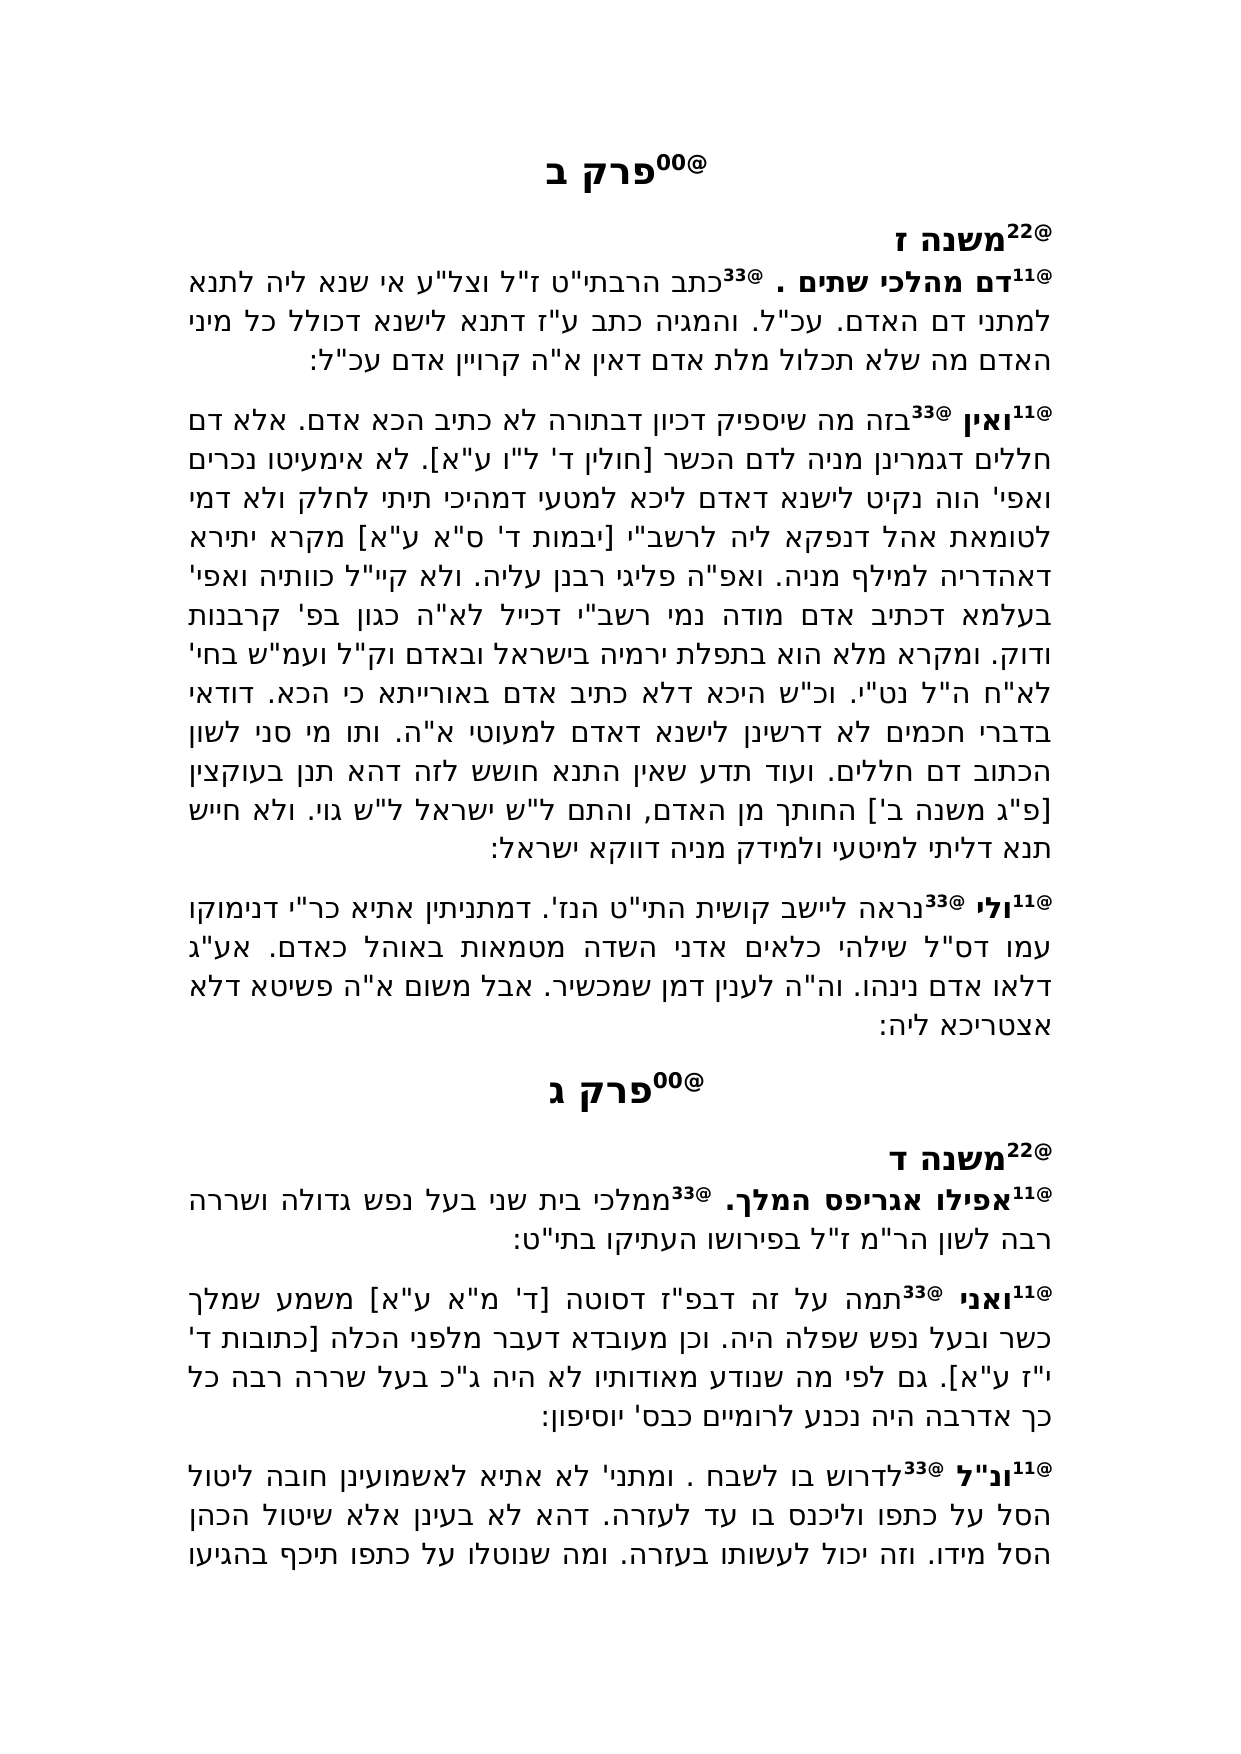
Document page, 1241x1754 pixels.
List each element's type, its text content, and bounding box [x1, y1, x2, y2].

subtitle @00פרק ב [187, 150, 1053, 194]
text @11אפילו אגריפס המלך. @33ממלכי בית שני בעל נפש גדולה ושררה רבה לשון הר"מ ז"ל בפירושו העתיקו בתי"ט: [187, 1184, 1053, 1257]
subtitle @00פרק ג [187, 1068, 1053, 1112]
text @11ואין @33בזה מה שיספיק דכיון דבתורה לא כתיב הכא אדם. אלא דם חללים דגמרינן מניה לדם הכשר [חולין ד' ל"ו ע"א]. לא אימעיטו נכרים ואפי' הוה נקיט לישנא דאדם ליכא למטעי דמהיכי תיתי לחלק ולא דמי לטומאת אהל דנפקא ליה לרשב"י [יבמות ד' ס"א ע"א] מקרא יתירא דאהדריה למילף מניה. ואפ"ה פליגי רבנן עליה. ולא קיי"ל כוותיה ואפי' בעלמא דכתיב אדם מודה נמי רשב"י דכייל לא"ה כגון בפ' קרבנות ודוק. ומקרא מלא הוא בתפלת ירמיה בישראל ובאדם וק"ל ועמ"ש בחי' לא"ח ה"ל נט"י. וכ"ש היכא דלא כתיב אדם באורייתא כי הכא. דודאי בדברי חכמים לא דרשינן לישנא דאדם למעוטי א"ה. ותו מי סני לשון הכתוב דם חללים. ועוד תדע שאין התנא חושש לזה דהא תנן בעוקצין [פ"ג משנה ב'] החותך מן האדם, והתם ל"ש ישראל ל"ש גוי. ולא חייש תנא דליתי למיטעי ולמידק מניה דווקא ישראל: [187, 403, 1053, 866]
subtitle @22משנה ז [187, 221, 1053, 260]
text @11ואני @33תמה על זה דבפ"ז דסוטה [ד' מ"א ע"א] משמע שמלך כשר ובעל נפש שפלה היה. וכן מעובדא דעבר מלפני הכלה [כתובות ד' י"ז ע"א]. גם לפי מה שנודע מאודותיו לא היה ג"כ בעל שררה רבה כל כך אדרבה היה נכנע לרומיים כבס' יוסיפון: [187, 1282, 1053, 1433]
text @11דם מהלכי שתים . @33כתב הרבתי"ט ז"ל וצל"ע אי שנא ליה לתנא למתני דם האדם. עכ"ל. והמגיה כתב ע"ז דתנא לישנא דכולל כל מיני האדם מה שלא תכלול מלת אדם דאין א"ה קרויין אדם עכ"ל: [187, 266, 1053, 377]
text @11ולי @33נראה ליישב קושית התי"ט הנז'. דמתניתין אתיא כר"י דנימוקו עמו דס"ל שילהי כלאים אדני השדה מטמאות באוהל כאדם. אע"ג דלאו אדם נינהו. וה"ה לענין דמן שמכשיר. אבל משום א"ה פשיטא דלא אצטריכא ליה: [187, 892, 1053, 1042]
subtitle @22משנה ד [187, 1139, 1053, 1178]
